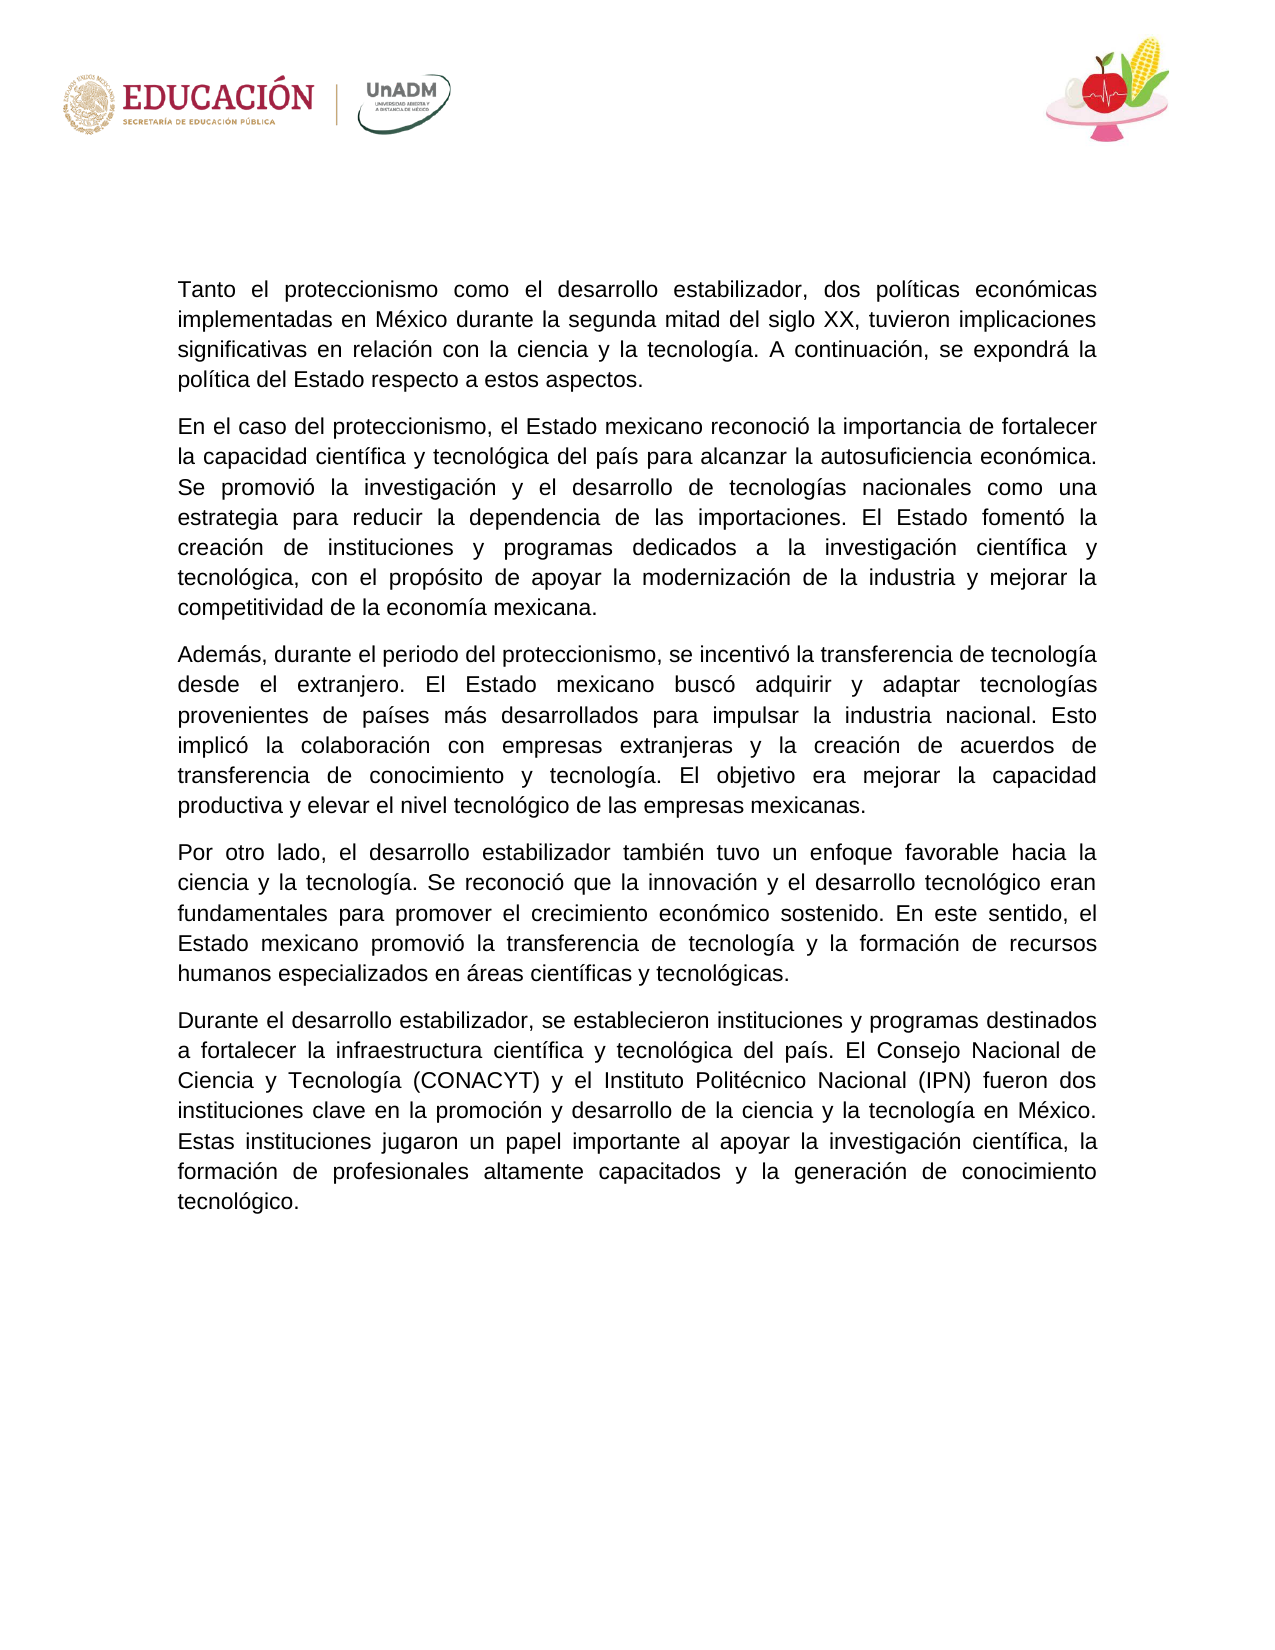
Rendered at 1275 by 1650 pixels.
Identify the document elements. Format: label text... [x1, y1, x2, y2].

picture [63, 65, 451, 146]
picture [1042, 34, 1170, 148]
text Por otro lado, el desarrollo estabilizador también tuvo un enfoque favorable hacia la ciencia y la tecnología. Se reconoció que la innovación y el desarrollo tecnológico eran fundamentales para promover el crecimiento económico sostenido. En este sentido, el Estado mexicano promovió la transferencia de tecnología y la formación de recursos humanos especializados en áreas científicas y tecnológicas. [177, 839, 1098, 986]
text En el caso del proteccionismo, el Estado mexicano reconoció la importancia de fortalecer la capacidad científica y tecnológica del país para alcanzar la autosuficiencia económica. Se promovió la investigación y el desarrollo de tecnologías nacionales como una estrategia para reducir la dependencia de las importaciones. El Estado fomentó la creación de instituciones y programas dedicados a la investigación científica y tecnológica, con el propósito de apoyar la modernización de la industria y mejorar la competitividad de la economía mexicana. [177, 413, 1098, 621]
text Durante el desarrollo estabilizador, se establecieron instituciones y programas destinados a fortalecer la infraestructura científica y tecnológica del país. El Consejo Nacional de Ciencia y Tecnología (CONACYT) y el Instituto Politécnico Nacional (IPN) fueron dos instituciones clave en la promoción y desarrollo de la ciencia y la tecnología en México. Estas instituciones jugaron un papel importante al apoyar la investigación científica, la formación de profesionales altamente capacitados y la generación de conocimiento tecnológico. [177, 1007, 1098, 1214]
text Tanto el proteccionismo como el desarrollo estabilizador, dos políticas económicas implementadas en México durante la segunda mitad del siglo XX, tuvieron implicaciones significativas en relación con la ciencia y la tecnología. A continuación, se expondrá la política del Estado respecto a estos aspectos. [177, 276, 1098, 392]
text Además, durante el periodo del proteccionismo, se incentivó la transferencia de tecnología desde el extranjero. El Estado mexicano buscó adquirir y adaptar tecnologías provenientes de países más desarrollados para impulsar la industria nacional. Esto implicó la colaboración con empresas extranjeras y la creación de acuerdos de transferencia de conocimiento y tecnología. El objetivo era mejorar la capacidad productiva y elevar el nivel tecnológico de las empresas mexicanas. [177, 641, 1098, 818]
